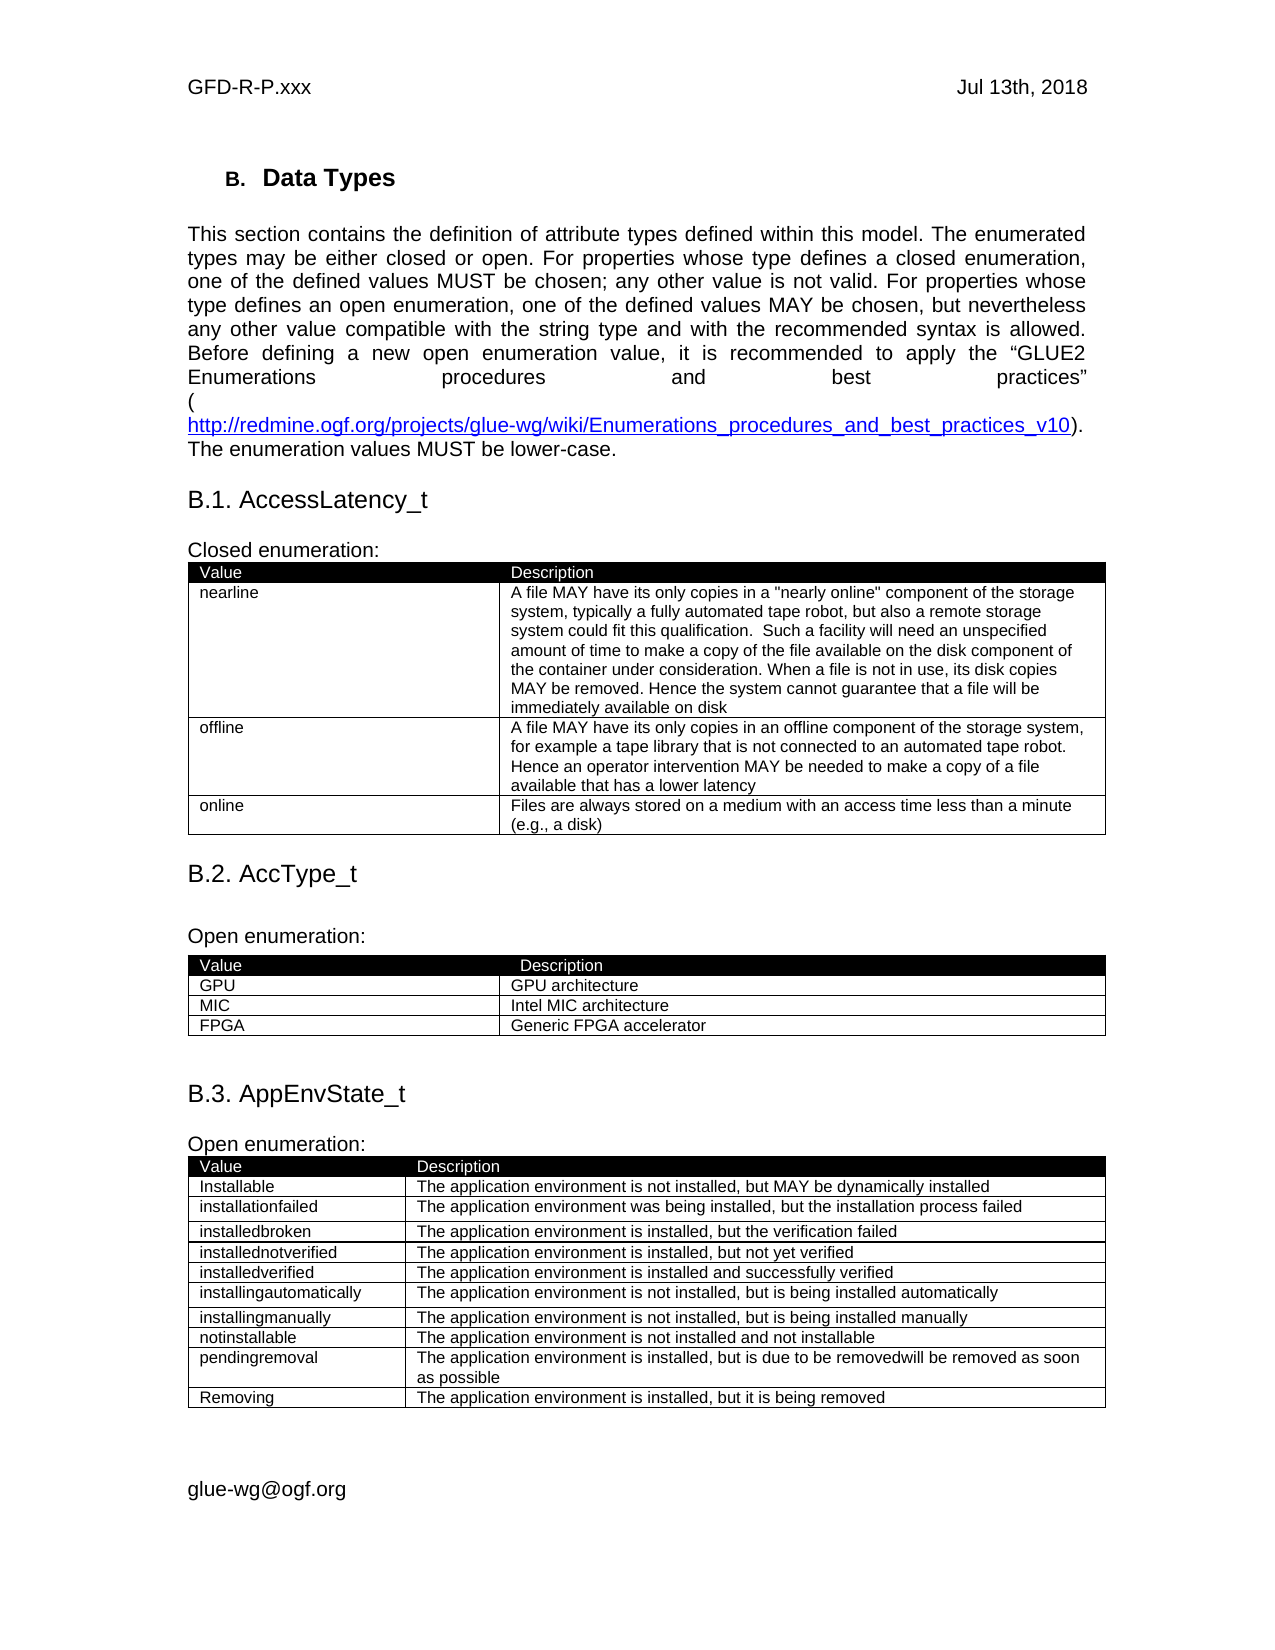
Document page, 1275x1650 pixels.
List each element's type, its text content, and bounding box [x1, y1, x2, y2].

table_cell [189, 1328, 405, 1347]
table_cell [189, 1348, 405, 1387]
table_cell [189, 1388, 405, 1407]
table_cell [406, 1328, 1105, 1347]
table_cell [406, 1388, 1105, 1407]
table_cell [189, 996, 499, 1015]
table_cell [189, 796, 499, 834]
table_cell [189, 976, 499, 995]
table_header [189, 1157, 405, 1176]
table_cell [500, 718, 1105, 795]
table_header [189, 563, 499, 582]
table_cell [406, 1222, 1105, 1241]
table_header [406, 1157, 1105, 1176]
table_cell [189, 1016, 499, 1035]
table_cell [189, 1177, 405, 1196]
text Closed enumeration: [187, 538, 1087, 562]
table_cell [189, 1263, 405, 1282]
subtitle B.3. AppEnvState_t [187, 1079, 1087, 1108]
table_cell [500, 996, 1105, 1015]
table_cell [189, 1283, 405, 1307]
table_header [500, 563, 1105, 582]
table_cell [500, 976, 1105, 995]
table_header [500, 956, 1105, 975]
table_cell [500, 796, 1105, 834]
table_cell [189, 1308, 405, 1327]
text This section contains the definition of attribute types defined within this model. The enumerated types may be either closed or open. For properties whose type defines a closed enumeration, one of the defined values MUST be chosen; any other value is not valid. For properties whose type defines an open enumeration, one of the defined values MAY be chosen, but nevertheless any other value compatible with the string type and with the recommended syntax is allowed. Before defining a new open enumeration value, it is recommended to apply the “GLUE2 Enumerations procedures and best practices” (http://redmine.ogf.org/projects/glue-wg/wiki/Enumerations_procedures_and_best_practices_v10). The enumeration values MUST be lower-case. [187, 221, 1087, 461]
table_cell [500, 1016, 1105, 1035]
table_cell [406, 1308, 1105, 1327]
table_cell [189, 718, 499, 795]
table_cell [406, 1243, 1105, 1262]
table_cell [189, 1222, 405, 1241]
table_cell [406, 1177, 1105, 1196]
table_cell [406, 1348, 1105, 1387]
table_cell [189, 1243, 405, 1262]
subtitle Data Types [225, 162, 1087, 191]
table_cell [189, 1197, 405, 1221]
subtitle B.1. AccessLatency_t [187, 485, 1087, 514]
text Open enumeration: [187, 900, 1087, 948]
subtitle B.2. AccType_t [187, 859, 1087, 888]
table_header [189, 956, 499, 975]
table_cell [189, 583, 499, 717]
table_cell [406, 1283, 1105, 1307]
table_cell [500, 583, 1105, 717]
text Open enumeration: [187, 1132, 1087, 1156]
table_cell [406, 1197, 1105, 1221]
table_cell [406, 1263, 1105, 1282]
